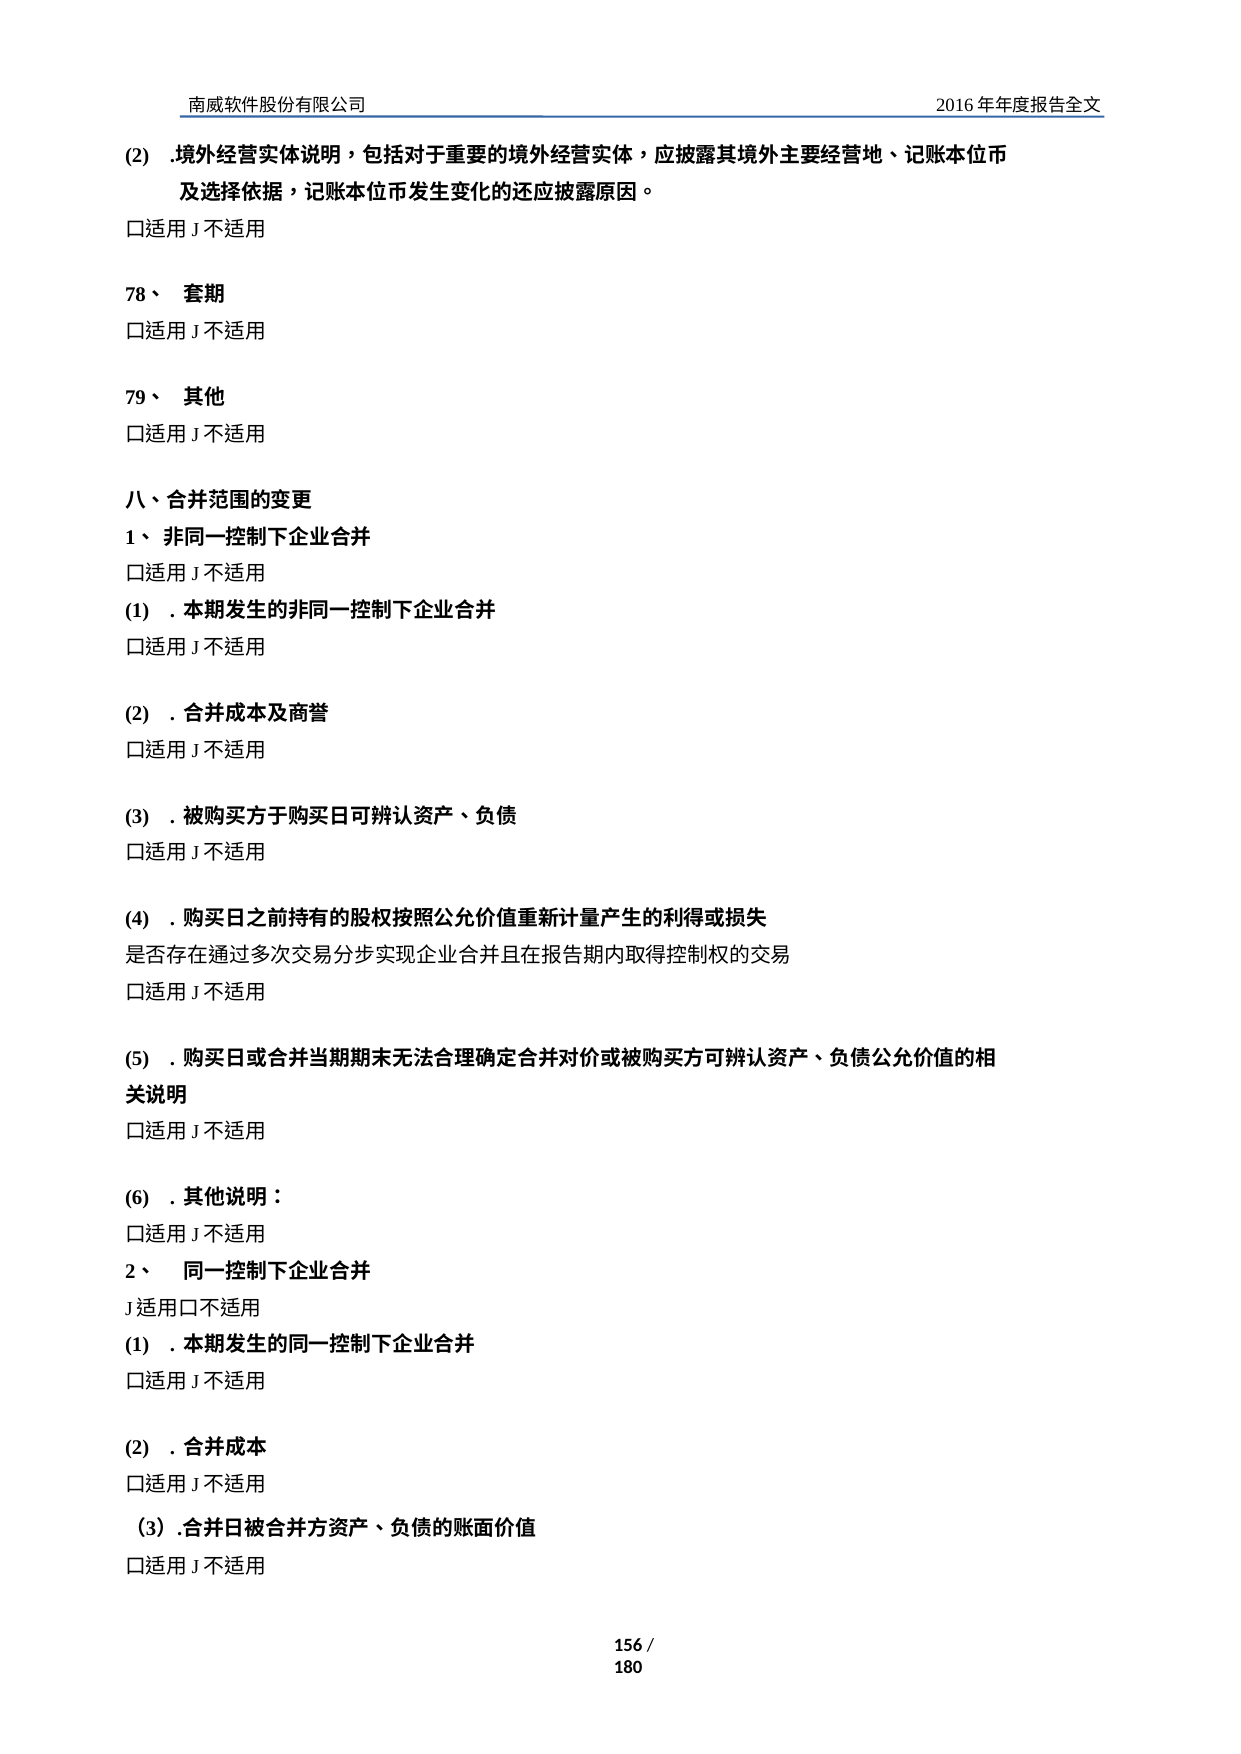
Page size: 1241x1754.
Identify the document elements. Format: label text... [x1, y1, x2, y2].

text 口适用J不适用 [125, 977, 1071, 1005]
text 口适用J不适用 [125, 1116, 1071, 1145]
text 口适用J不适用 [125, 316, 1071, 345]
text 口适用J不适用 [125, 1366, 1071, 1395]
list . 本期发生的同一控制下企业合并 [125, 1329, 1071, 1358]
text 口适用J不适用 [125, 419, 1071, 447]
list . 合并成本 [125, 1432, 1071, 1461]
text 口适用J不适用 [125, 632, 1071, 661]
text 口适用J不适用 [125, 558, 1071, 587]
text 口适用J不适用 [125, 1543, 1071, 1581]
text 口适用J不适用 [125, 837, 1071, 866]
text 口适用J不适用 [125, 1469, 1071, 1497]
text J适用口不适用 [125, 1293, 1071, 1321]
text 79、 其他 [125, 382, 1071, 411]
text （3）.合并日被合并方资产、负债的账面价值 [125, 1506, 1071, 1543]
text 1、 非同一控制下企业合并 [125, 522, 1071, 550]
list . 被购买方于购买日可辨认资产、负债 [125, 801, 1071, 829]
list . 其他说明： [125, 1182, 1071, 1211]
list .境外经营实体说明，包括对于重要的境外经营实体，应披露其境外主要经营地、记账本位币 [125, 140, 1071, 168]
text 及选择依据，记账本位币发生变化的还应披露原因。 [125, 177, 1071, 205]
list . 购买日之前持有的股权按照公允价值重新计量产生的利得或损失 [125, 903, 1071, 932]
text 2、 同一控制下企业合并 [125, 1256, 1071, 1284]
list . 购买日或合并当期期末无法合理确定合并对价或被购买方可辨认资产、负债公允价值的相 [125, 1043, 1071, 1071]
text 口适用J不适用 [125, 214, 1071, 242]
list . 本期发生的非同一控制下企业合并 [125, 595, 1071, 624]
text 八、合并范围的变更 [125, 485, 1071, 513]
list . 合并成本及商誉 [125, 698, 1071, 726]
text 78、 套期 [125, 279, 1071, 308]
text 关说明 [125, 1080, 1071, 1108]
text 口适用J不适用 [125, 735, 1071, 763]
text 是否存在通过多次交易分步实现企业合并且在报告期内取得控制权的交易 [125, 940, 1071, 969]
text 口适用J不适用 [125, 1219, 1071, 1248]
